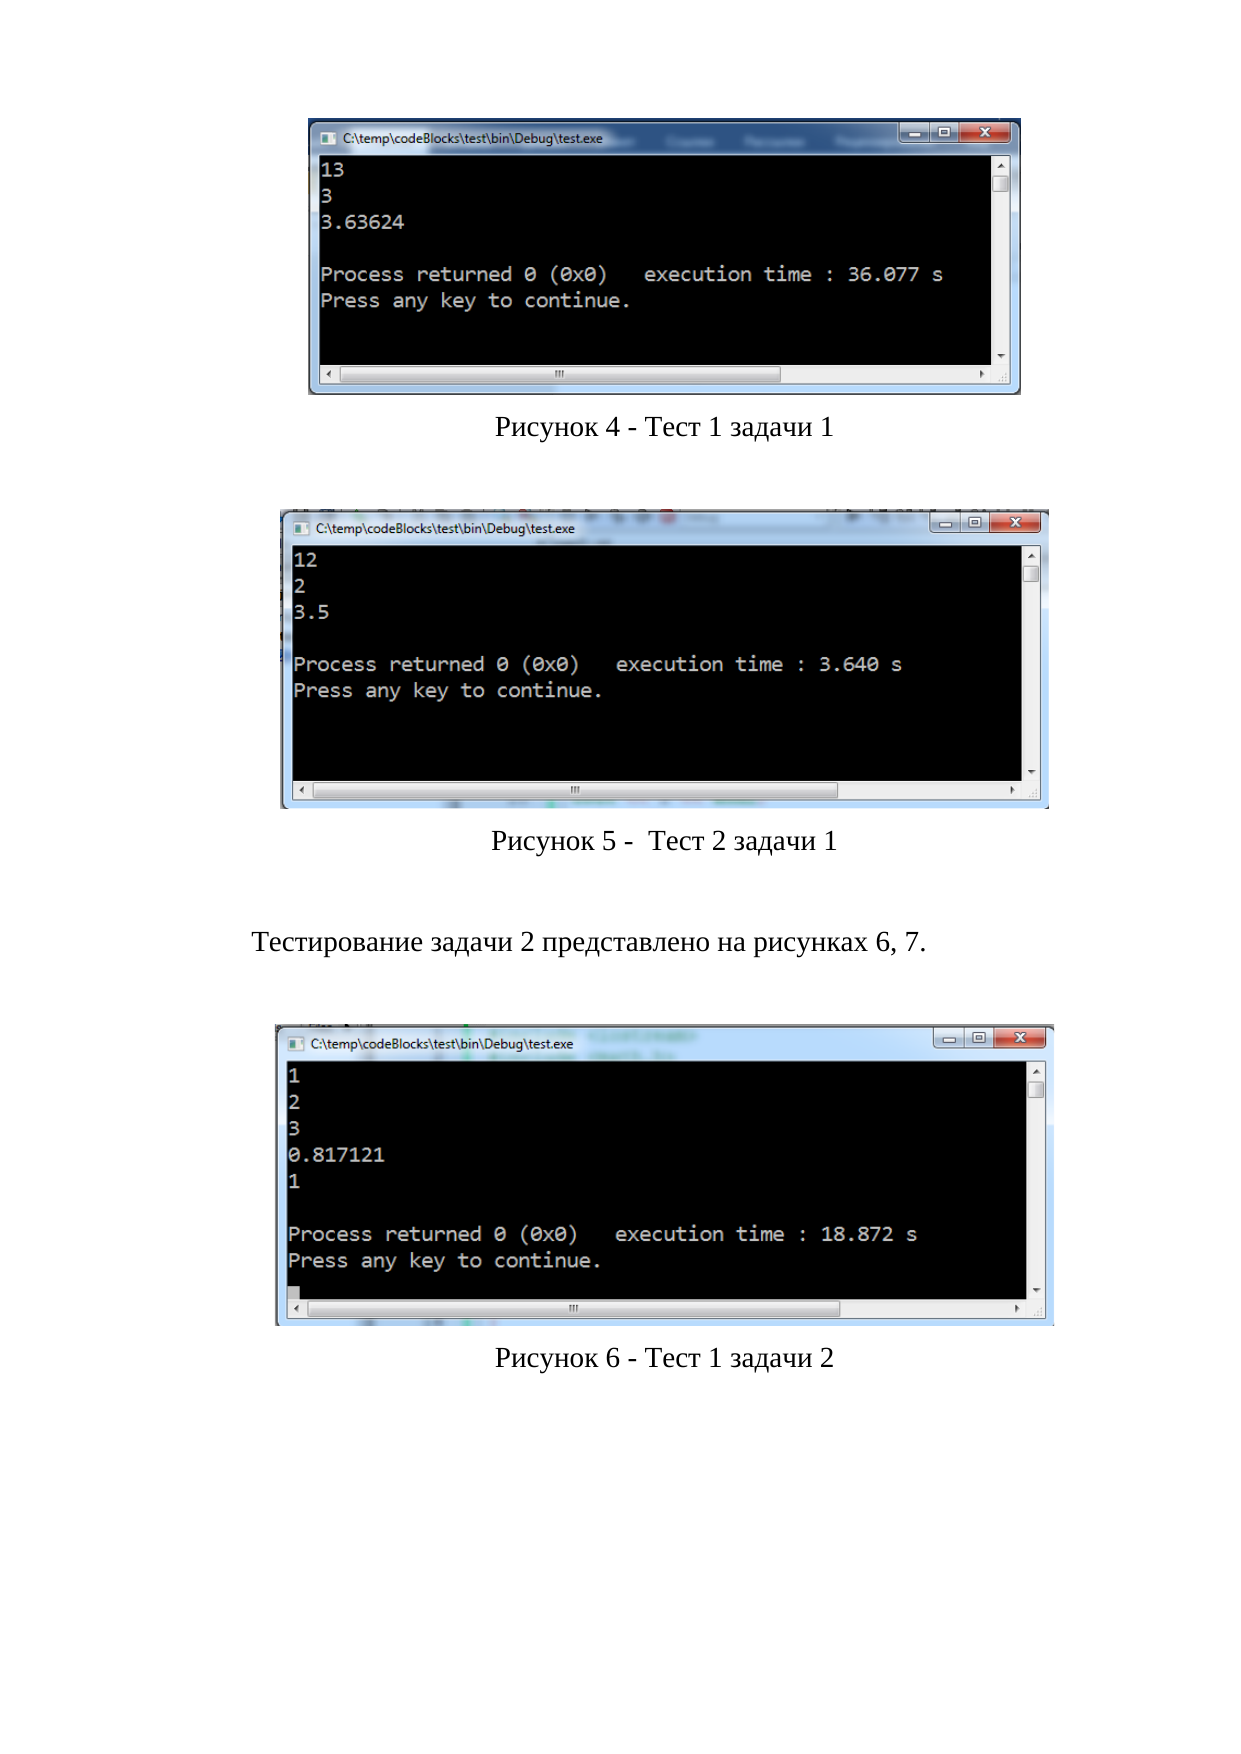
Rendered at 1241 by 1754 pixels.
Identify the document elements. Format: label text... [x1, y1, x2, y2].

text Рисунок 4 - Тест 1 задачи 1 [177, 409, 1152, 442]
picture [280, 509, 1049, 809]
text Рисунок 6 - Тест 1 задачи 2 [177, 1340, 1152, 1373]
text Тестирование задачи 2 представлено на рисунках 6, 7. [177, 924, 1152, 957]
picture [274, 1024, 1055, 1326]
text Рисунок 5 - Тест 2 задачи 1 [177, 823, 1152, 857]
picture [308, 118, 1021, 395]
